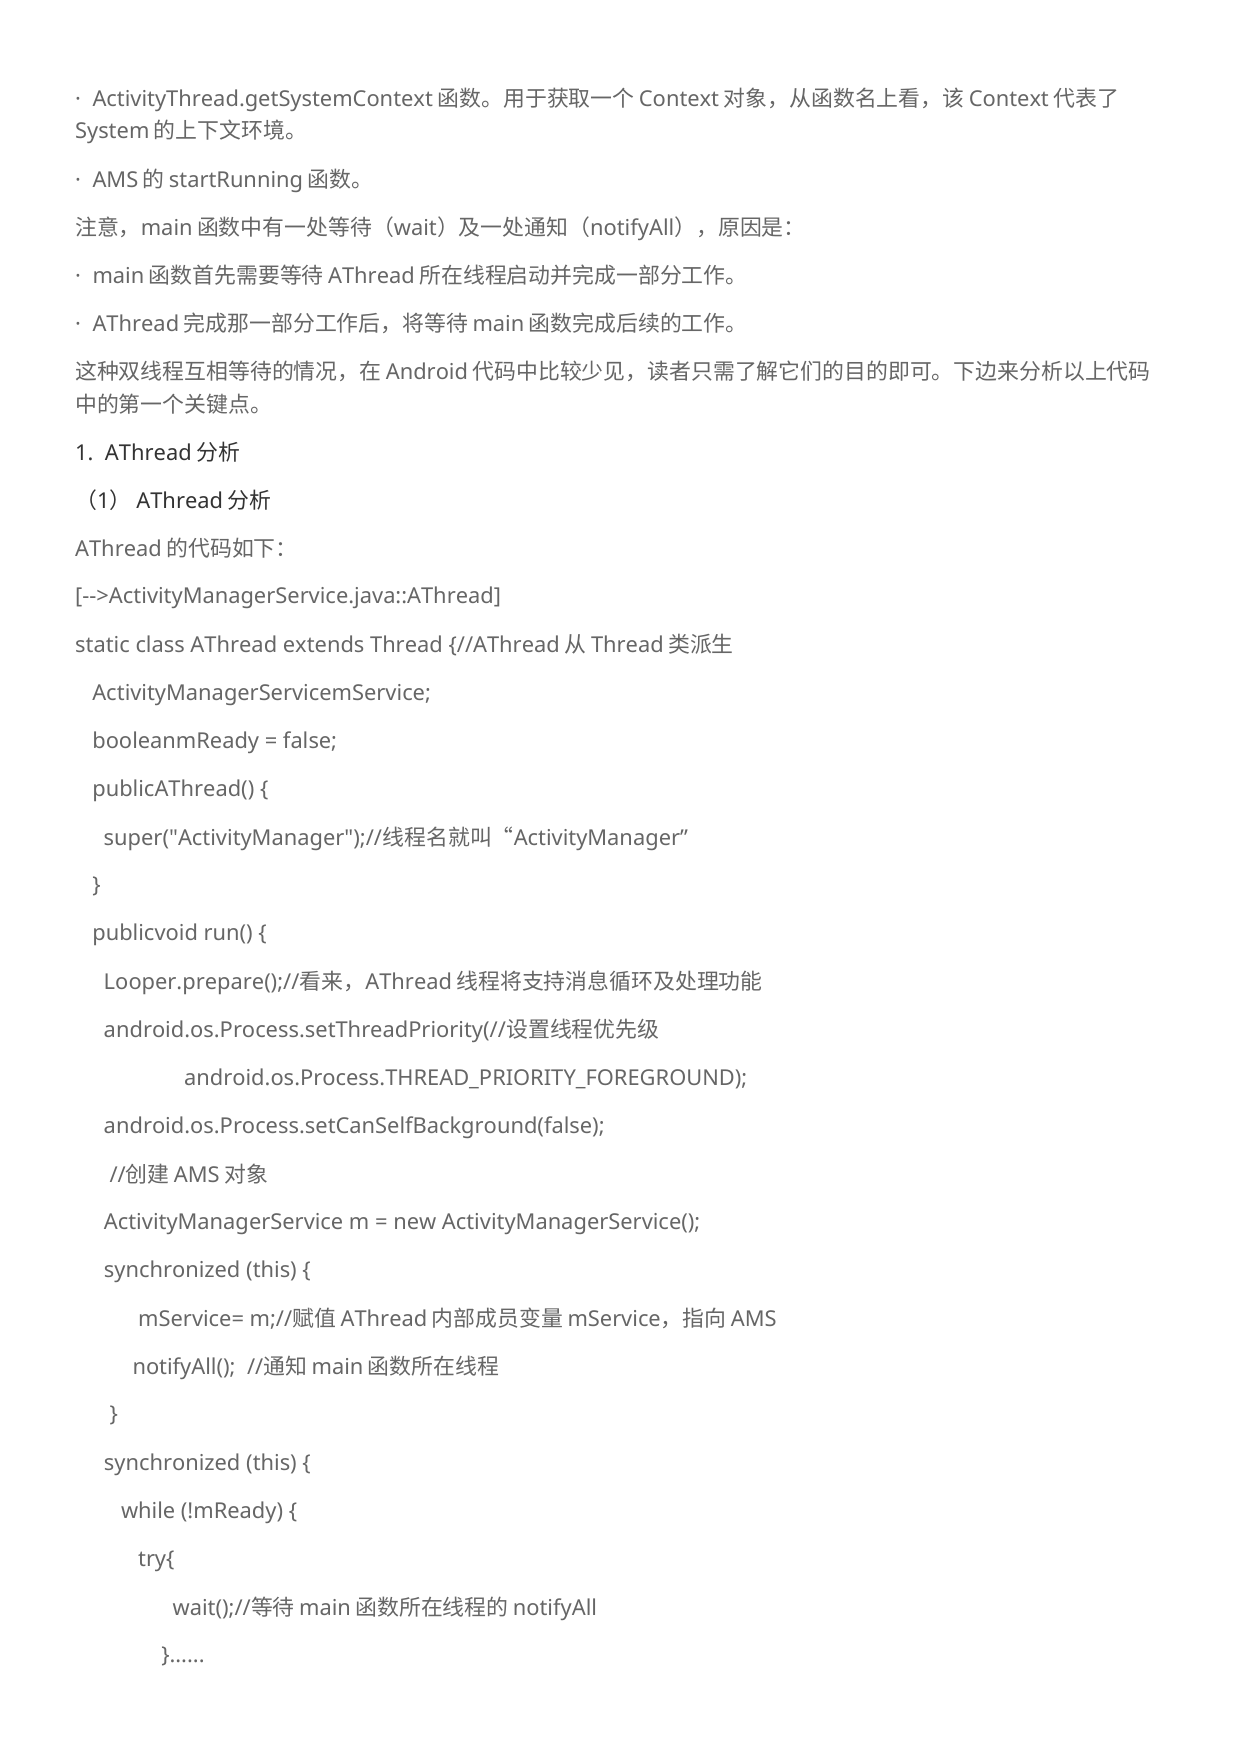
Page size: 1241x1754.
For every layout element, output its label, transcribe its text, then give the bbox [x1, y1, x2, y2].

text 这种双线程互相等待的情况，在Android代码中比较少见，读者只需了解它们的目的即可。下边来分析以上代码中的第一个关键点。 [75, 354, 1165, 419]
text 1. AThread分析 [75, 434, 1165, 467]
text while (!mReady) { [75, 1493, 1165, 1526]
text ActivityManagerServicemService; [75, 675, 1165, 708]
text try{ [75, 1541, 1165, 1574]
text super("ActivityManager");//线程名就叫“ActivityManager” [75, 819, 1165, 852]
text wait();//等待main函数所在线程的notifyAll [75, 1589, 1165, 1622]
text synchronized (this) { [75, 1445, 1165, 1478]
text · AMS的startRunning函数。 [75, 161, 1165, 194]
text · main函数首先需要等待AThread所在线程启动并完成一部分工作。 [75, 258, 1165, 290]
text }...... [75, 1638, 1165, 1670]
text //创建AMS对象 [75, 1156, 1165, 1189]
text static class AThread extends Thread {//AThread从Thread类派生 [75, 627, 1165, 659]
text synchronized (this) { [75, 1253, 1165, 1285]
text } [75, 1397, 1165, 1429]
text ActivityManagerService m = new ActivityManagerService(); [75, 1204, 1165, 1237]
text android.os.Process.setThreadPriority(//设置线程优先级 [75, 1012, 1165, 1044]
text android.os.Process.THREAD_PRIORITY_FOREGROUND); [75, 1060, 1165, 1093]
text （1） AThread分析 [75, 483, 1165, 515]
text AThread的代码如下： [75, 531, 1165, 563]
text publicAThread() { [75, 771, 1165, 804]
text Looper.prepare();//看来，AThread线程将支持消息循环及处理功能 [75, 964, 1165, 996]
text booleanmReady = false; [75, 723, 1165, 756]
text notifyAll(); //通知main函数所在线程 [75, 1349, 1165, 1381]
text publicvoid run() { [75, 916, 1165, 948]
text } [75, 868, 1165, 900]
text 注意，main函数中有一处等待（wait）及一处通知（notifyAll），原因是： [75, 209, 1165, 242]
text mService= m;//赋值AThread内部成员变量mService，指向AMS [75, 1301, 1165, 1333]
text · AThread完成那一部分工作后，将等待main函数完成后续的工作。 [75, 306, 1165, 338]
text · ActivityThread.getSystemContext函数。用于获取一个Context对象，从函数名上看，该Context代表了System的上下文环境。 [75, 81, 1165, 146]
text [-->ActivityManagerService.java::AThread] [75, 579, 1165, 611]
text android.os.Process.setCanSelfBackground(false); [75, 1108, 1165, 1141]
